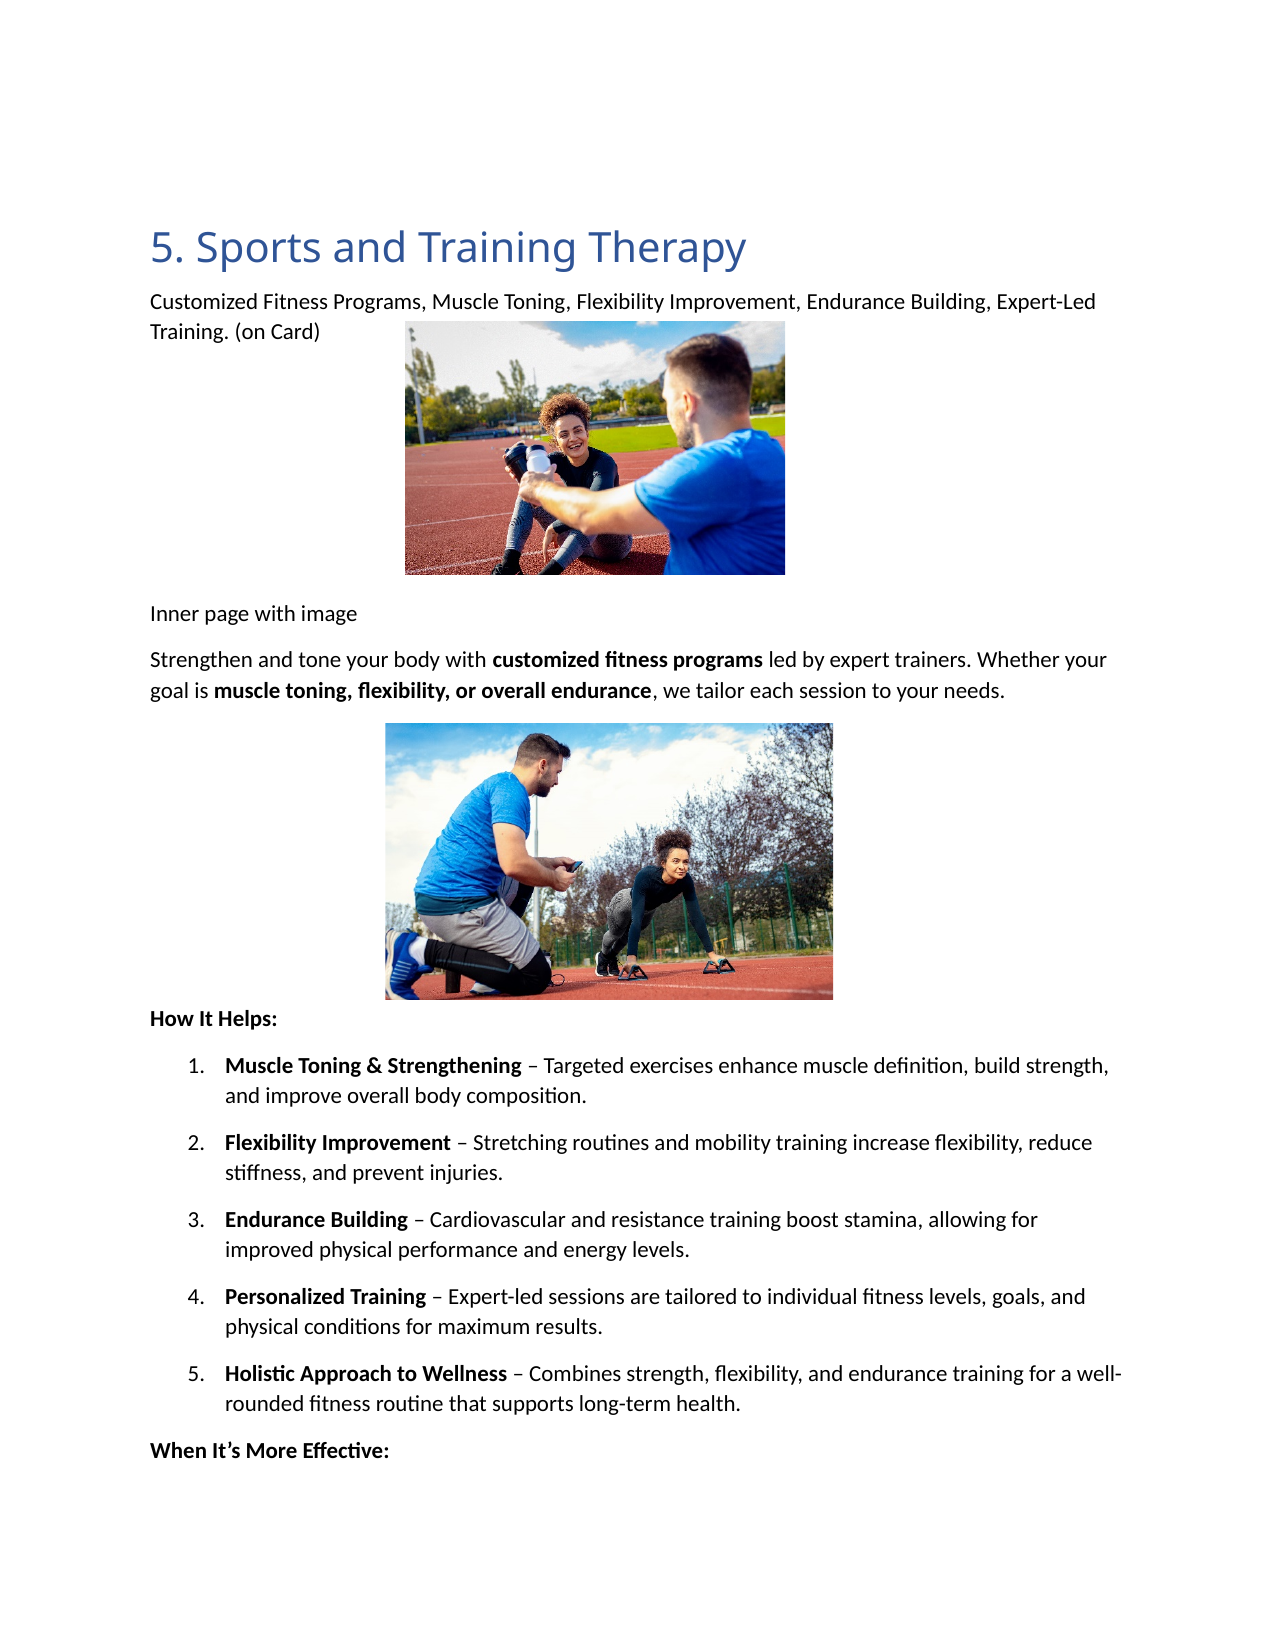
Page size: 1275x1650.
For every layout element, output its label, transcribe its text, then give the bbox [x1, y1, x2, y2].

picture [385, 723, 834, 1000]
list Flexibility Improvement – Stretching routines and mobility training increase flexibility, reduce stiffness, and prevent injuries. [187, 1128, 1125, 1186]
list Muscle Toning & Strengthening – Targeted exercises enhance muscle definition, build strength, and improve overall body composition. [187, 1051, 1125, 1109]
subtitle 5. Sports and Training Therapy [150, 218, 1125, 274]
text How It Helps: [150, 1004, 1125, 1032]
list Personalized Training – Expert-led sessions are tailored to individual fitness levels, goals, and physical conditions for maximum results. [187, 1282, 1125, 1340]
text Inner page with image [150, 599, 1125, 627]
text Strengthen and tone your body with customized fitness programs led by expert trainers. Whether your goal is muscle toning, flexibility, or overall endurance, we tailor each session to your needs. [150, 646, 1125, 704]
picture [405, 321, 786, 575]
list Holistic Approach to Wellness – Combines strength, flexibility, and endurance training for a well-rounded fitness routine that supports long-term health. [187, 1359, 1125, 1417]
text When It’s More Effective: [150, 1436, 1125, 1464]
list Endurance Building – Cardiovascular and resistance training boost stamina, allowing for improved physical performance and energy levels. [187, 1205, 1125, 1263]
text Customized Fitness Programs, Muscle Toning, Flexibility Improvement, Endurance Building, Expert-Led Training. (on Card) [150, 287, 1125, 346]
